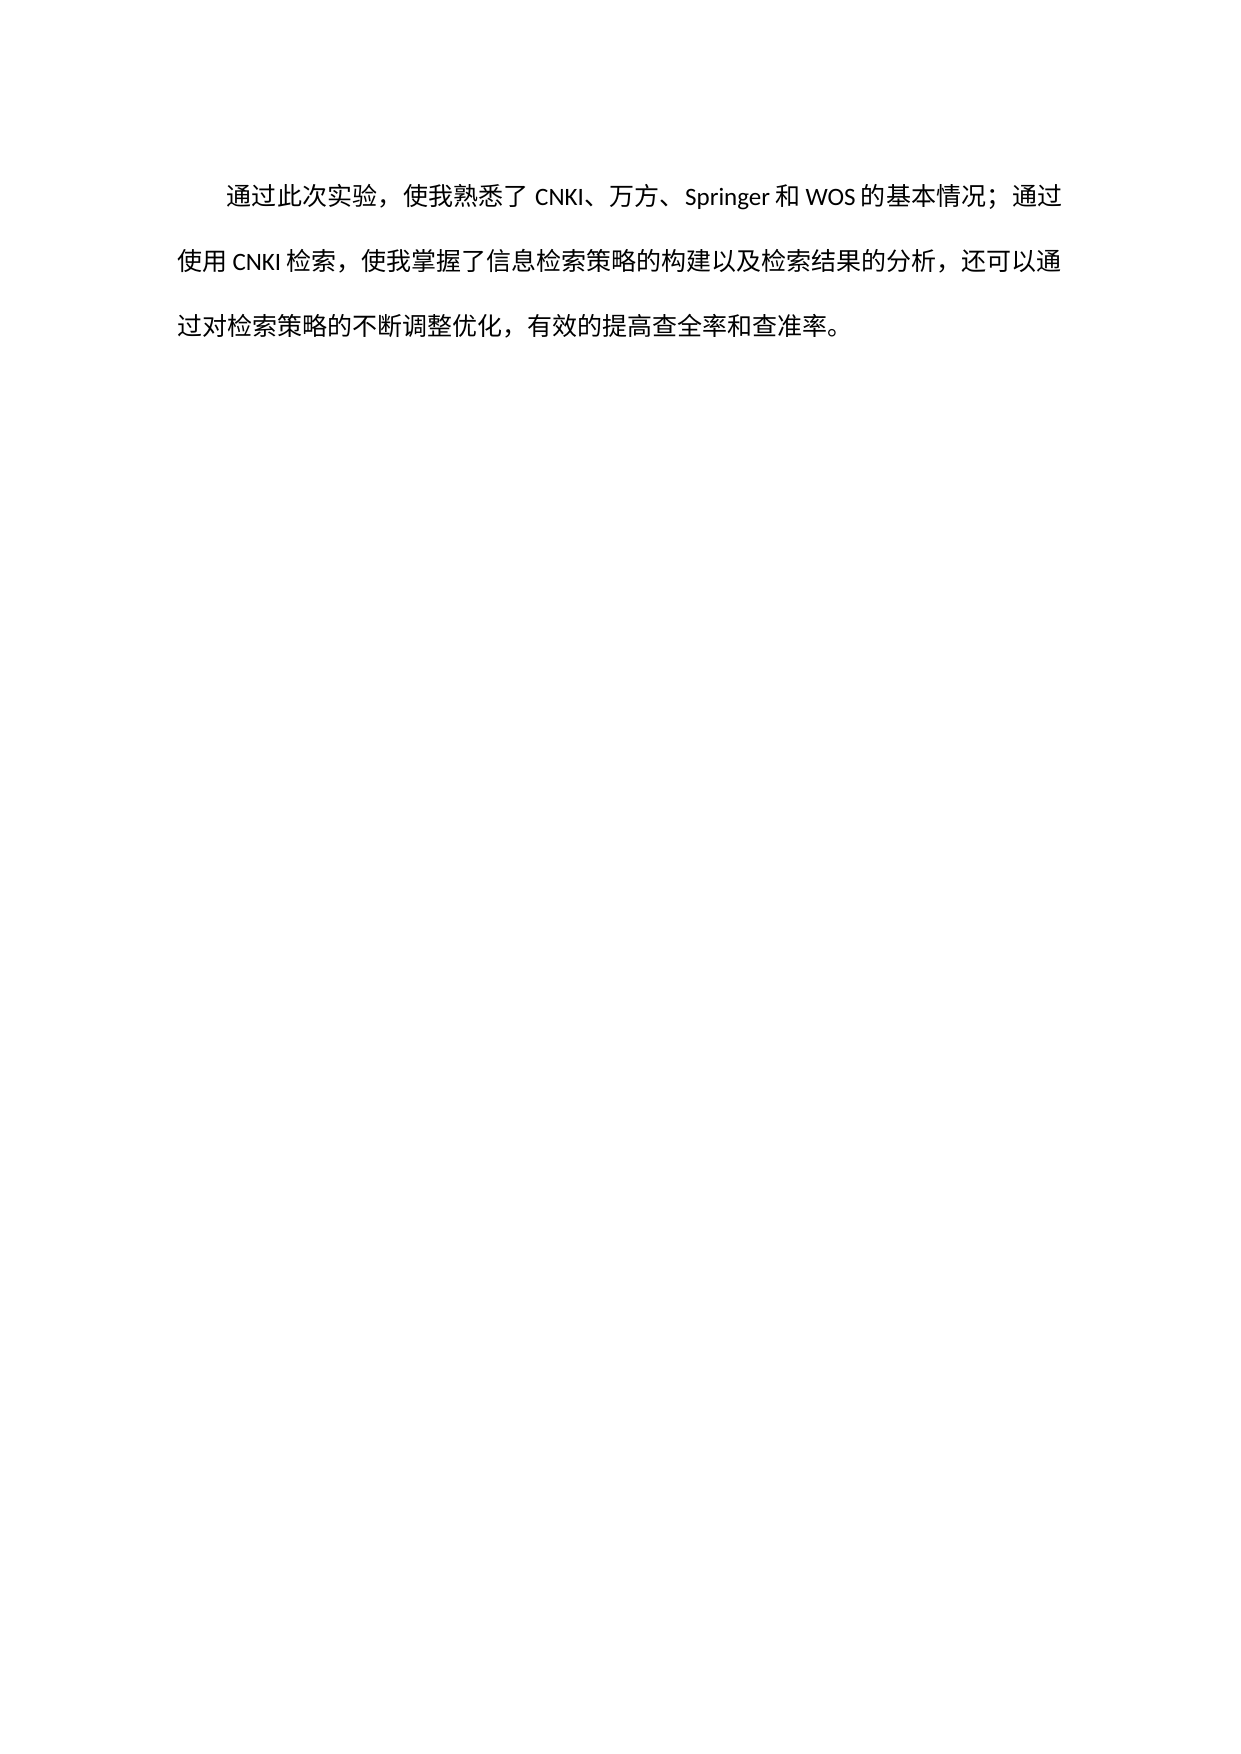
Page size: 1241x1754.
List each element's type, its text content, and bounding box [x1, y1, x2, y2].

text 通过此次实验，使我熟悉了CNKI、万方、Springer和WOS的基本情况；通过使用CNKI检索，使我掌握了信息检索策略的构建以及检索结果的分析，还可以通过对检索策略的不断调整优化，有效的提高查全率和查准率。 [177, 162, 1063, 357]
